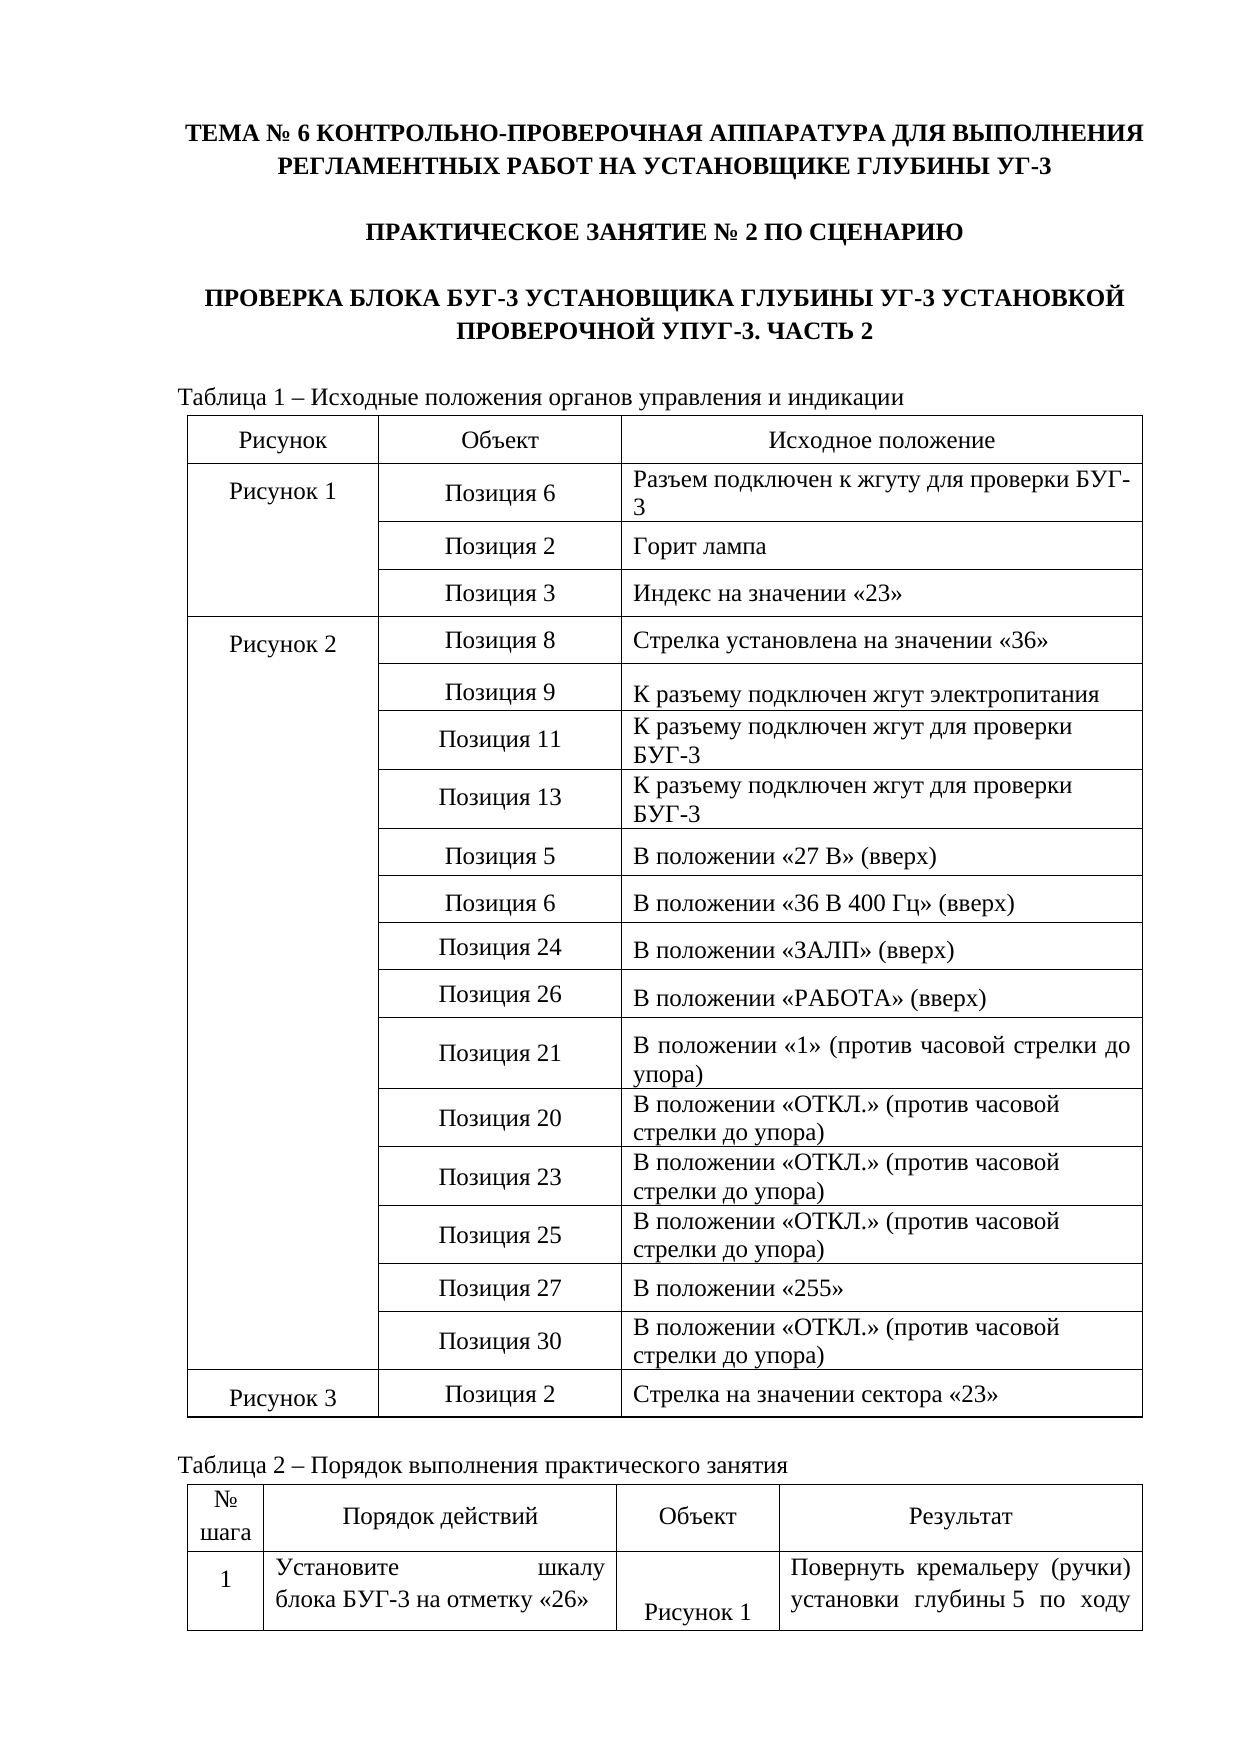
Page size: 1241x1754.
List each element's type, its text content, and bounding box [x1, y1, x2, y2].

table_cell Позиция 30 [379, 1312, 621, 1369]
table_cell В положении «27 В» (вверх) [622, 829, 1142, 875]
text ПРОВЕРКА БЛОКА БУГ-3 УСТАНОВЩИКА ГЛУБИНЫ УГ-3 УСТАНОВКОЙ ПРОВЕРОЧНОЙ УПУГ-3. ЧАСТЬ 2 [177, 283, 1152, 345]
table_cell Разъем подключен к жгуту для проверки БУГ-3 [622, 464, 1142, 521]
table_cell Позиция 9 [379, 664, 621, 710]
table_cell Позиция 6 [379, 464, 621, 521]
table_cell Рисунок 3 [188, 1370, 378, 1416]
table_cell Рисунок 1 [188, 464, 378, 616]
table_cell К разъему подключен жгут для проверки БУГ-3 [622, 770, 1142, 827]
table_cell В положении «ОТКЛ.» (против часовой стрелки до упора) [622, 1312, 1142, 1369]
table_cell В положении «ЗАЛП» (вверх) [622, 923, 1142, 969]
text Таблица 2 – Порядок выполнения практического занятия [177, 1450, 1152, 1479]
table_cell Позиция 2 [379, 522, 621, 568]
table_header Исходное положение [622, 416, 1142, 463]
table_cell Горит лампа [622, 522, 1142, 568]
table_cell В положении «255» [622, 1264, 1142, 1311]
table_cell В положении «ОТКЛ.» (против часовой стрелки до упора) [622, 1089, 1142, 1146]
table_cell Позиция 26 [379, 970, 621, 1017]
table_cell Стрелка на значении сектора «23» [622, 1370, 1142, 1416]
table_cell Позиция 8 [379, 617, 621, 663]
table_header Рисунок [188, 416, 378, 463]
table_cell Стрелка установлена на значении «36» [622, 617, 1142, 663]
table_cell Позиция 11 [379, 711, 621, 769]
text Таблица 1 – Исходные положения органов управления и индикации [177, 382, 1152, 411]
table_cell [617, 1552, 779, 1630]
table_cell Позиция 13 [379, 770, 621, 827]
table_cell Позиция 24 [379, 923, 621, 969]
text ПРАКТИЧЕСКОЕ ЗАНЯТИЕ № 2 ПО СЦЕНАРИЮ [177, 217, 1152, 246]
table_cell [780, 1552, 1142, 1630]
table_cell Позиция 2 [379, 1370, 621, 1416]
table_cell Позиция 3 [379, 570, 621, 616]
table_header Порядок действий [264, 1485, 616, 1551]
table_cell В положении «36 В 400 Гц» (вверх) [622, 876, 1142, 922]
table_cell Позиция 6 [379, 876, 621, 922]
table_header Объект [379, 416, 621, 463]
table_header Результат [780, 1485, 1142, 1551]
table_cell Позиция 23 [379, 1147, 621, 1205]
table_cell Индекс на значении «23» [622, 570, 1142, 616]
table_cell В положении «РАБОТА» (вверх) [622, 970, 1142, 1017]
table_cell К разъему подключен жгут для проверки БУГ-3 [622, 711, 1142, 769]
table_cell Позиция 20 [379, 1089, 621, 1146]
table_cell 1 [188, 1552, 263, 1630]
table_cell В положении «ОТКЛ.» (против часовой стрелки до упора) [622, 1206, 1142, 1263]
table_cell Позиция 21 [379, 1018, 621, 1088]
table_cell Рисунок 2 [188, 617, 378, 1369]
table_cell Позиция 25 [379, 1206, 621, 1263]
table_header Объект [617, 1485, 779, 1551]
table_cell К разъему подключен жгут электропитания [622, 664, 1142, 710]
table_cell Позиция 27 [379, 1264, 621, 1311]
text ТЕМА № 6 КОНТРОЛЬНО-ПРОВЕРОЧНАЯ АППАРАТУРА ДЛЯ ВЫПОЛНЕНИЯ РЕГЛАМЕНТНЫХ РАБОТ НА УСТАНОВЩИКЕ ГЛУБИНЫ УГ-3 [177, 118, 1152, 180]
table_cell В положении «1» (против часовой стрелки до упора) [622, 1018, 1142, 1088]
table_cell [264, 1552, 616, 1630]
table_header № шага [188, 1485, 263, 1551]
table_cell Позиция 5 [379, 829, 621, 875]
table_cell В положении «ОТКЛ.» (против часовой стрелки до упора) [622, 1147, 1142, 1205]
